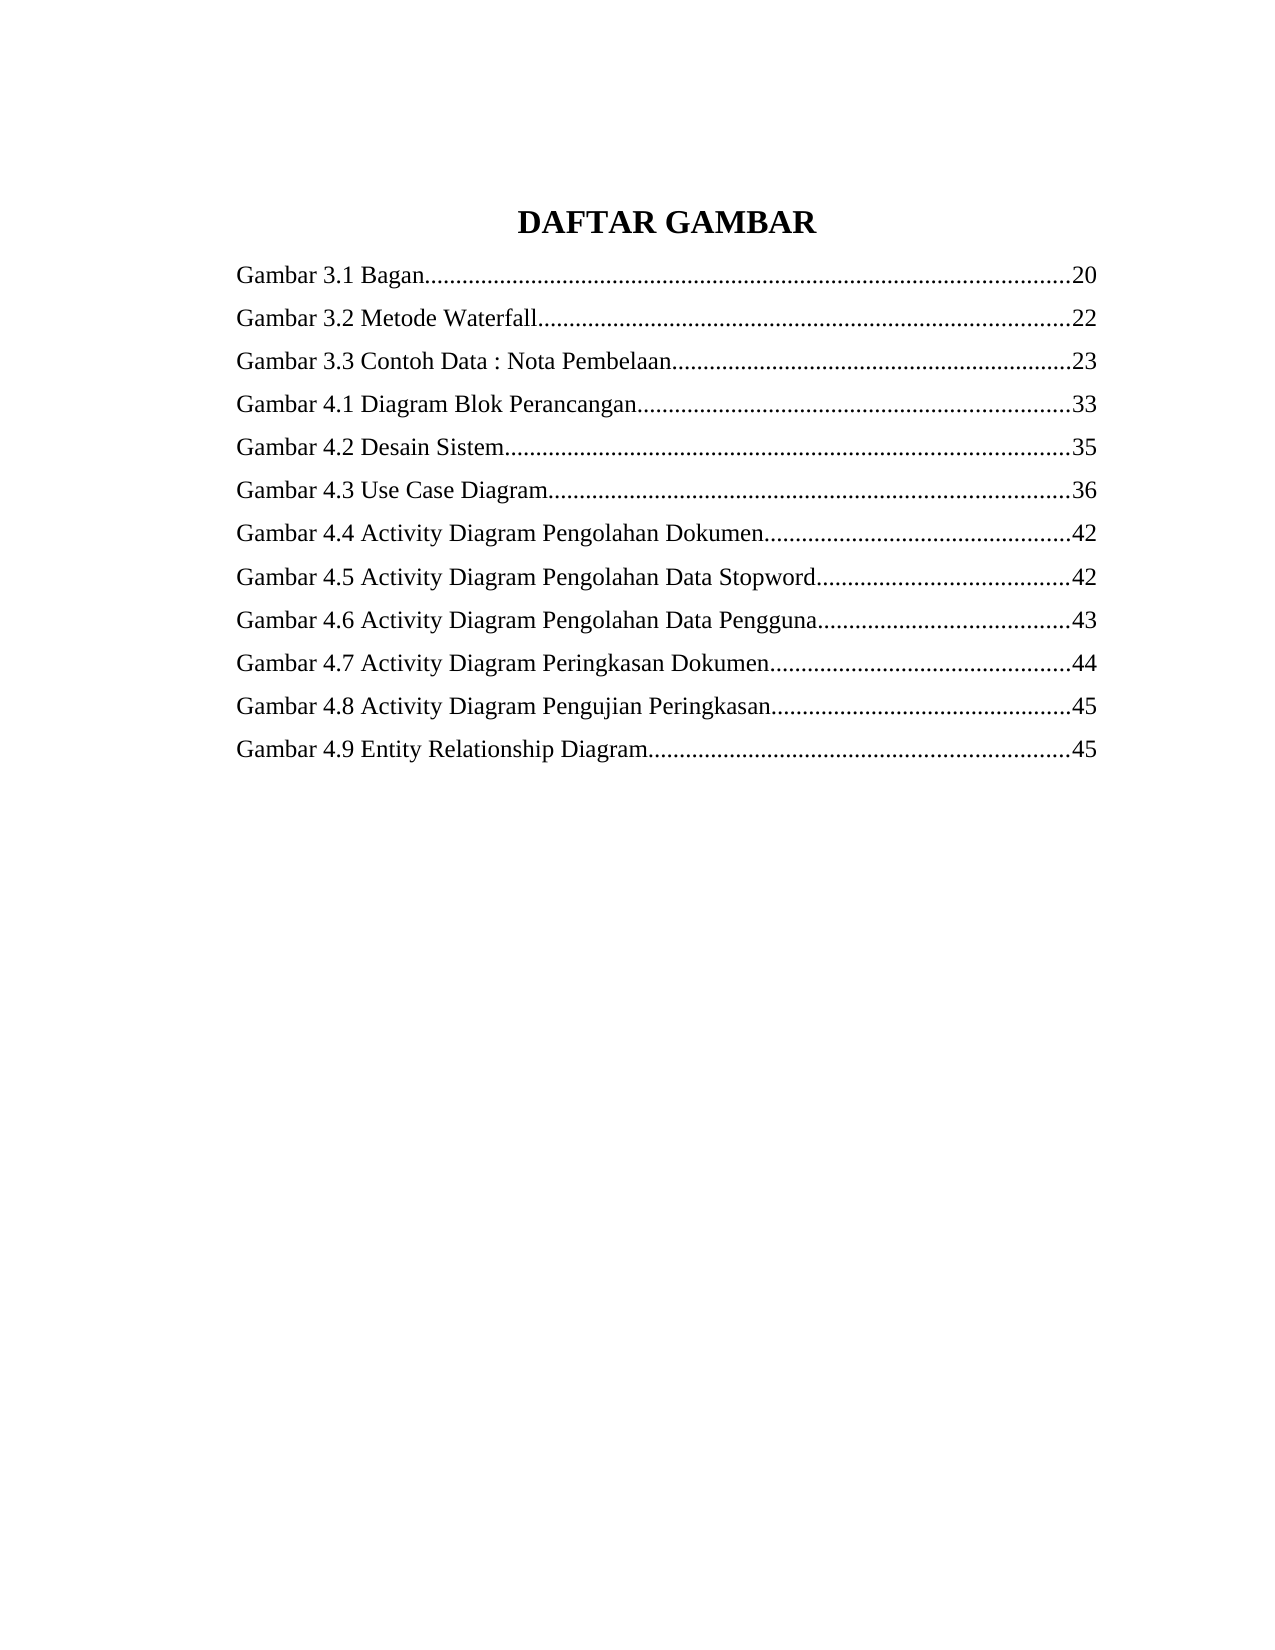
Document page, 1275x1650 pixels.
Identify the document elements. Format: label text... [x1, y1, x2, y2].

text Gambar 4.4 Activity Diagram Pengolahan Dokumen 42 [236, 518, 1098, 547]
text Gambar 4.8 Activity Diagram Pengujian Peringkasan 45 [236, 691, 1098, 720]
text Gambar 4.1 Diagram Blok Perancangan 33 [236, 389, 1098, 418]
text Gambar 4.3 Use Case Diagram 36 [236, 475, 1098, 504]
text Gambar 3.2 Metode Waterfall 22 [236, 303, 1098, 332]
text Gambar 3.1 Bagan 20 [236, 260, 1098, 288]
text Gambar 4.7 Activity Diagram Peringkasan Dokumen 44 [236, 648, 1098, 677]
subtitle DAFTAR GAMBAR [236, 202, 1098, 241]
text Gambar 4.2 Desain Sistem 35 [236, 432, 1098, 461]
text Gambar 3.3 Contoh Data : Nota Pembelaan 23 [236, 346, 1098, 375]
text Gambar 4.6 Activity Diagram Pengolahan Data Pengguna 43 [236, 605, 1098, 633]
text Gambar 4.9 Entity Relationship Diagram 45 [236, 734, 1098, 763]
text Gambar 4.5 Activity Diagram Pengolahan Data Stopword 42 [236, 562, 1098, 590]
